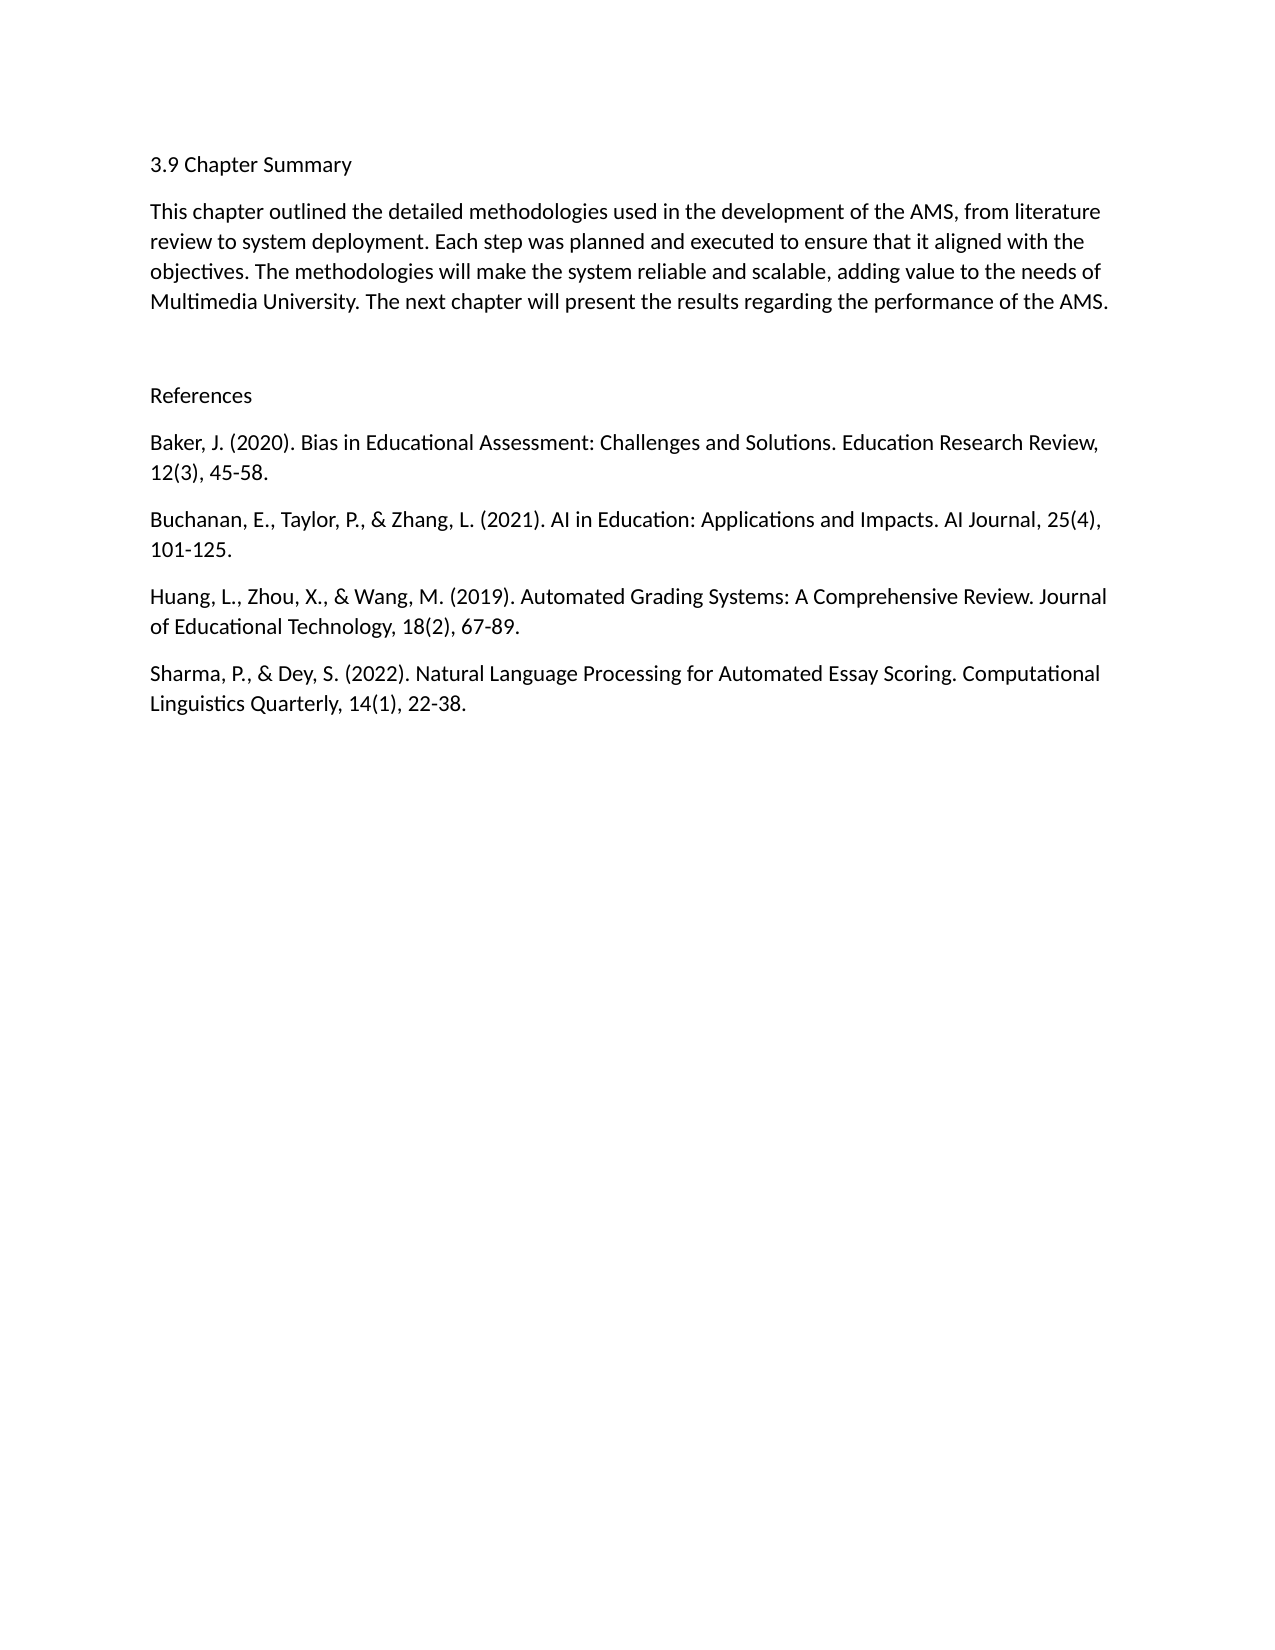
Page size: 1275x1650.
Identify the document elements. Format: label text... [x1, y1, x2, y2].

text 3.9 Chapter Summary [150, 150, 1125, 178]
text Huang, L., Zhou, X., & Wang, M. (2019). Automated Grading Systems: A Comprehensive Review. Journal of Educational Technology, 18(2), 67-89. [150, 582, 1125, 641]
text Baker, J. (2020). Bias in Educational Assessment: Challenges and Solutions. Education Research Review, 12(3), 45-58. [150, 428, 1125, 486]
text References [150, 381, 1125, 409]
text This chapter outlined the detailed methodologies used in the development of the AMS, from literature review to system deployment. Each step was planned and executed to ensure that it aligned with the objectives. The methodologies will make the system reliable and scalable, adding value to the needs of Multimedia University. The next chapter will present the results regarding the performance of the AMS. [150, 197, 1125, 316]
text Sharma, P., & Dey, S. (2022). Natural Language Processing for Automated Essay Scoring. Computational Linguistics Quarterly, 14(1), 22-38. [150, 659, 1125, 718]
text Buchanan, E., Taylor, P., & Zhang, L. (2021). AI in Education: Applications and Impacts. AI Journal, 25(4), 101-125. [150, 505, 1125, 563]
